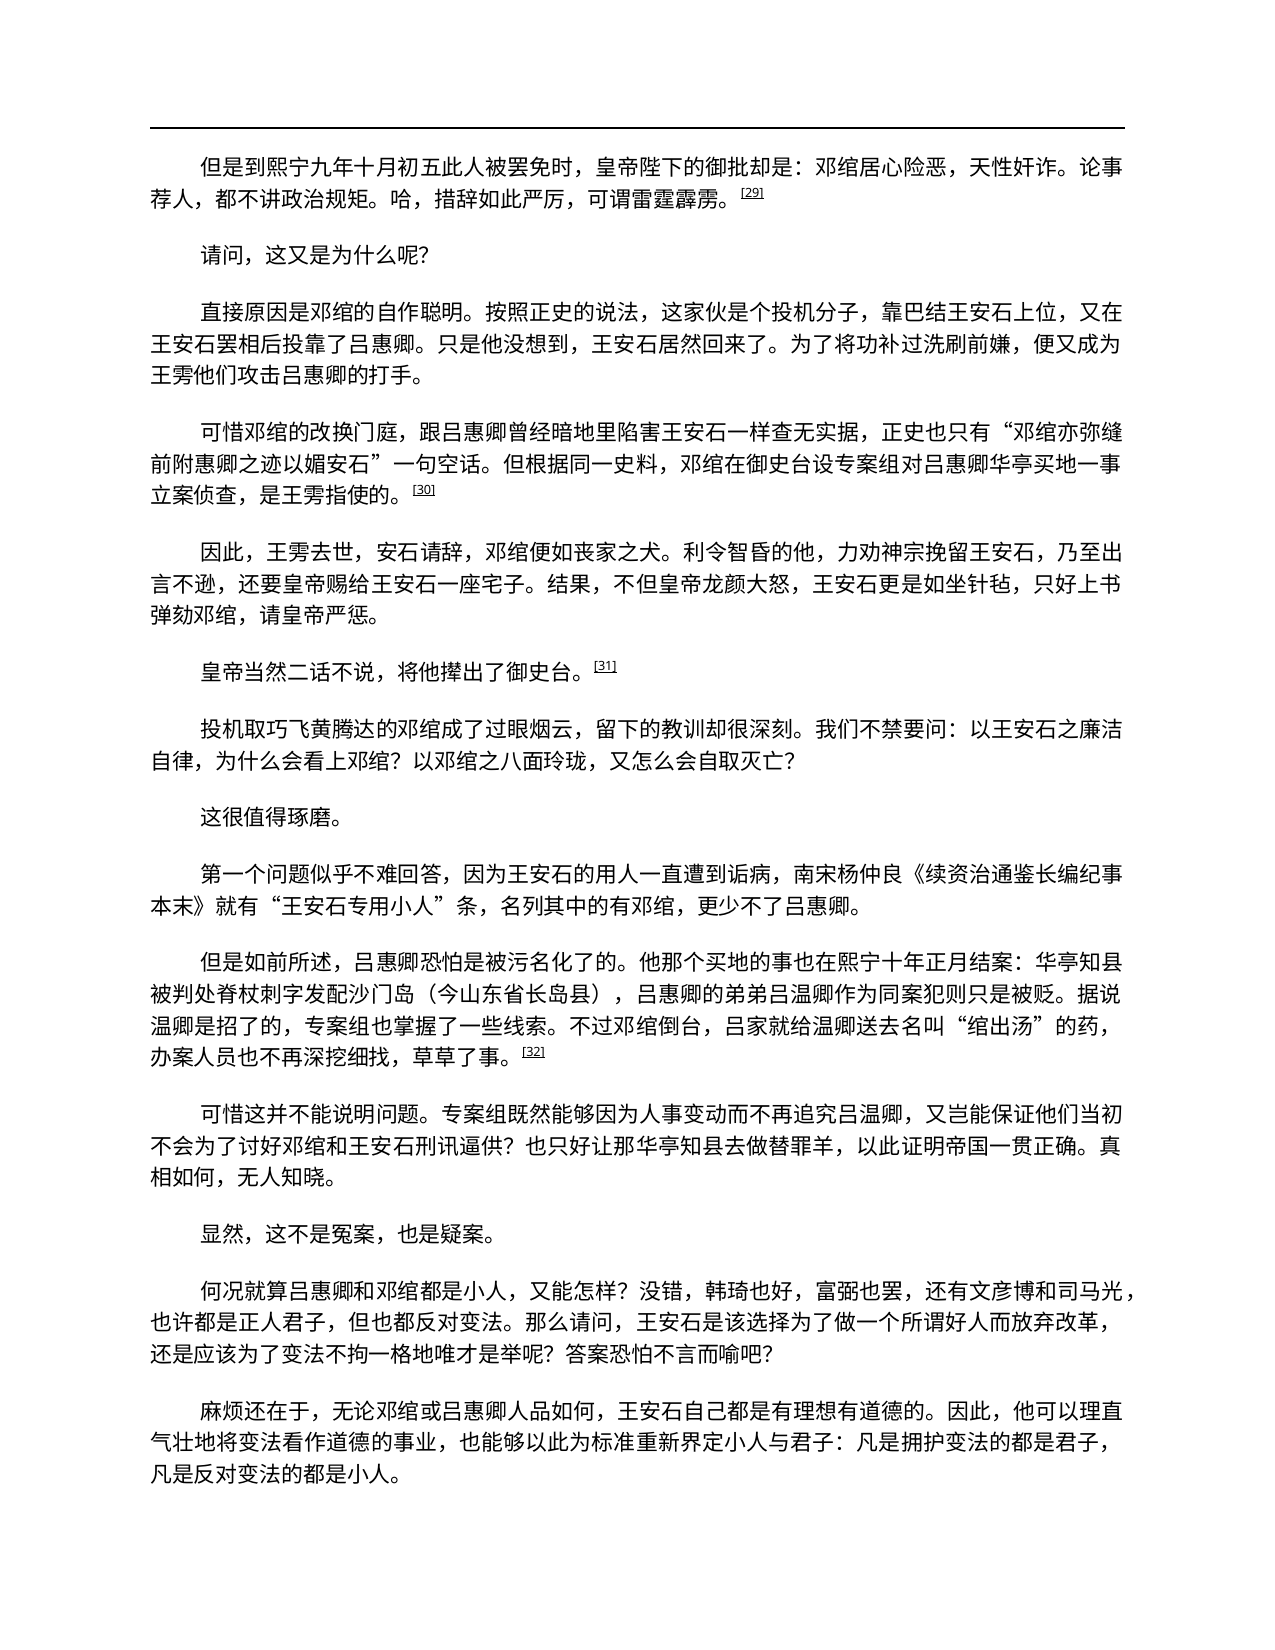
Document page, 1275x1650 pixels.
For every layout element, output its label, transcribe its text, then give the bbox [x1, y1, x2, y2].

text 但是到熙宁九年十月初五此人被罢免时，皇帝陛下的御批却是：邓绾居心险恶，天性奸诈。论事荐人，都不讲政治规矩。哈，措辞如此严厉，可谓雷霆霹雳。[29] [150, 150, 1125, 213]
text 投机取巧飞黄腾达的邓绾成了过眼烟云，留下的教训却很深刻。我们不禁要问：以王安石之廉洁自律，为什么会看上邓绾？以邓绾之八面玲珑，又怎么会自取灭亡？ [150, 712, 1125, 775]
text 可惜这并不能说明问题。专案组既然能够因为人事变动而不再追究吕温卿，又岂能保证他们当初不会为了讨好邓绾和王安石刑讯逼供？也只好让那华亭知县去做替罪羊，以此证明帝国一贯正确。真相如何，无人知晓。 [150, 1097, 1125, 1192]
text 何况就算吕惠卿和邓绾都是小人，又能怎样？没错，韩琦也好，富弼也罢，还有文彦博和司马光，也许都是正人君子，但也都反对变法。那么请问，王安石是该选择为了做一个所谓好人而放弃改革，还是应该为了变法不拘一格地唯才是举呢？答案恐怕不言而喻吧？ [150, 1274, 1125, 1369]
text 这很值得琢磨。 [150, 800, 1125, 832]
text 显然，这不是冤案，也是疑案。 [150, 1217, 1125, 1249]
text 因此，王雱去世，安石请辞，邓绾便如丧家之犬。利令智昏的他，力劝神宗挽留王安石，乃至出言不逊，还要皇帝赐给王安石一座宅子。结果，不但皇帝龙颜大怒，王安石更是如坐针毡，只好上书弹劾邓绾，请皇帝严惩。 [150, 535, 1125, 630]
text 皇帝当然二话不说，将他撵出了御史台。[31] [150, 655, 1125, 687]
text 请问，这又是为什么呢？ [150, 238, 1125, 270]
text 但是如前所述，吕惠卿恐怕是被污名化了的。他那个买地的事也在熙宁十年正月结案：华亭知县被判处脊杖刺字发配沙门岛（今山东省长岛县），吕惠卿的弟弟吕温卿作为同案犯则只是被贬。据说，温卿是招了的，专案组也掌握了一些线索。不过邓绾倒台，吕家就给温卿送去名叫“绾出汤”的药，办案人员也不再深挖细找，草草了事。[32] [150, 945, 1125, 1072]
text 麻烦还在于，无论邓绾或吕惠卿人品如何，王安石自己都是有理想有道德的。因此，他可以理直气壮地将变法看作道德的事业，也能够以此为标准重新界定小人与君子：凡是拥护变法的都是君子，凡是反对变法的都是小人。 [150, 1394, 1125, 1489]
text 直接原因是邓绾的自作聪明。按照正史的说法，这家伙是个投机分子，靠巴结王安石上位，又在王安石罢相后投靠了吕惠卿。只是他没想到，王安石居然回来了。为了将功补过洗刷前嫌，便又成为王雱他们攻击吕惠卿的打手。 [150, 295, 1125, 390]
text 可惜邓绾的改换门庭，跟吕惠卿曾经暗地里陷害王安石一样查无实据，正史也只有“邓绾亦弥缝前附惠卿之迹以媚安石”一句空话。但根据同一史料，邓绾在御史台设专案组对吕惠卿华亭买地一事立案侦查，是王雱指使的。[30] [150, 415, 1125, 510]
text 第一个问题似乎不难回答，因为王安石的用人一直遭到诟病，南宋杨仲良《续资治通鉴长编纪事本末》就有“王安石专用小人”条，名列其中的有邓绾，更少不了吕惠卿。 [150, 857, 1125, 920]
